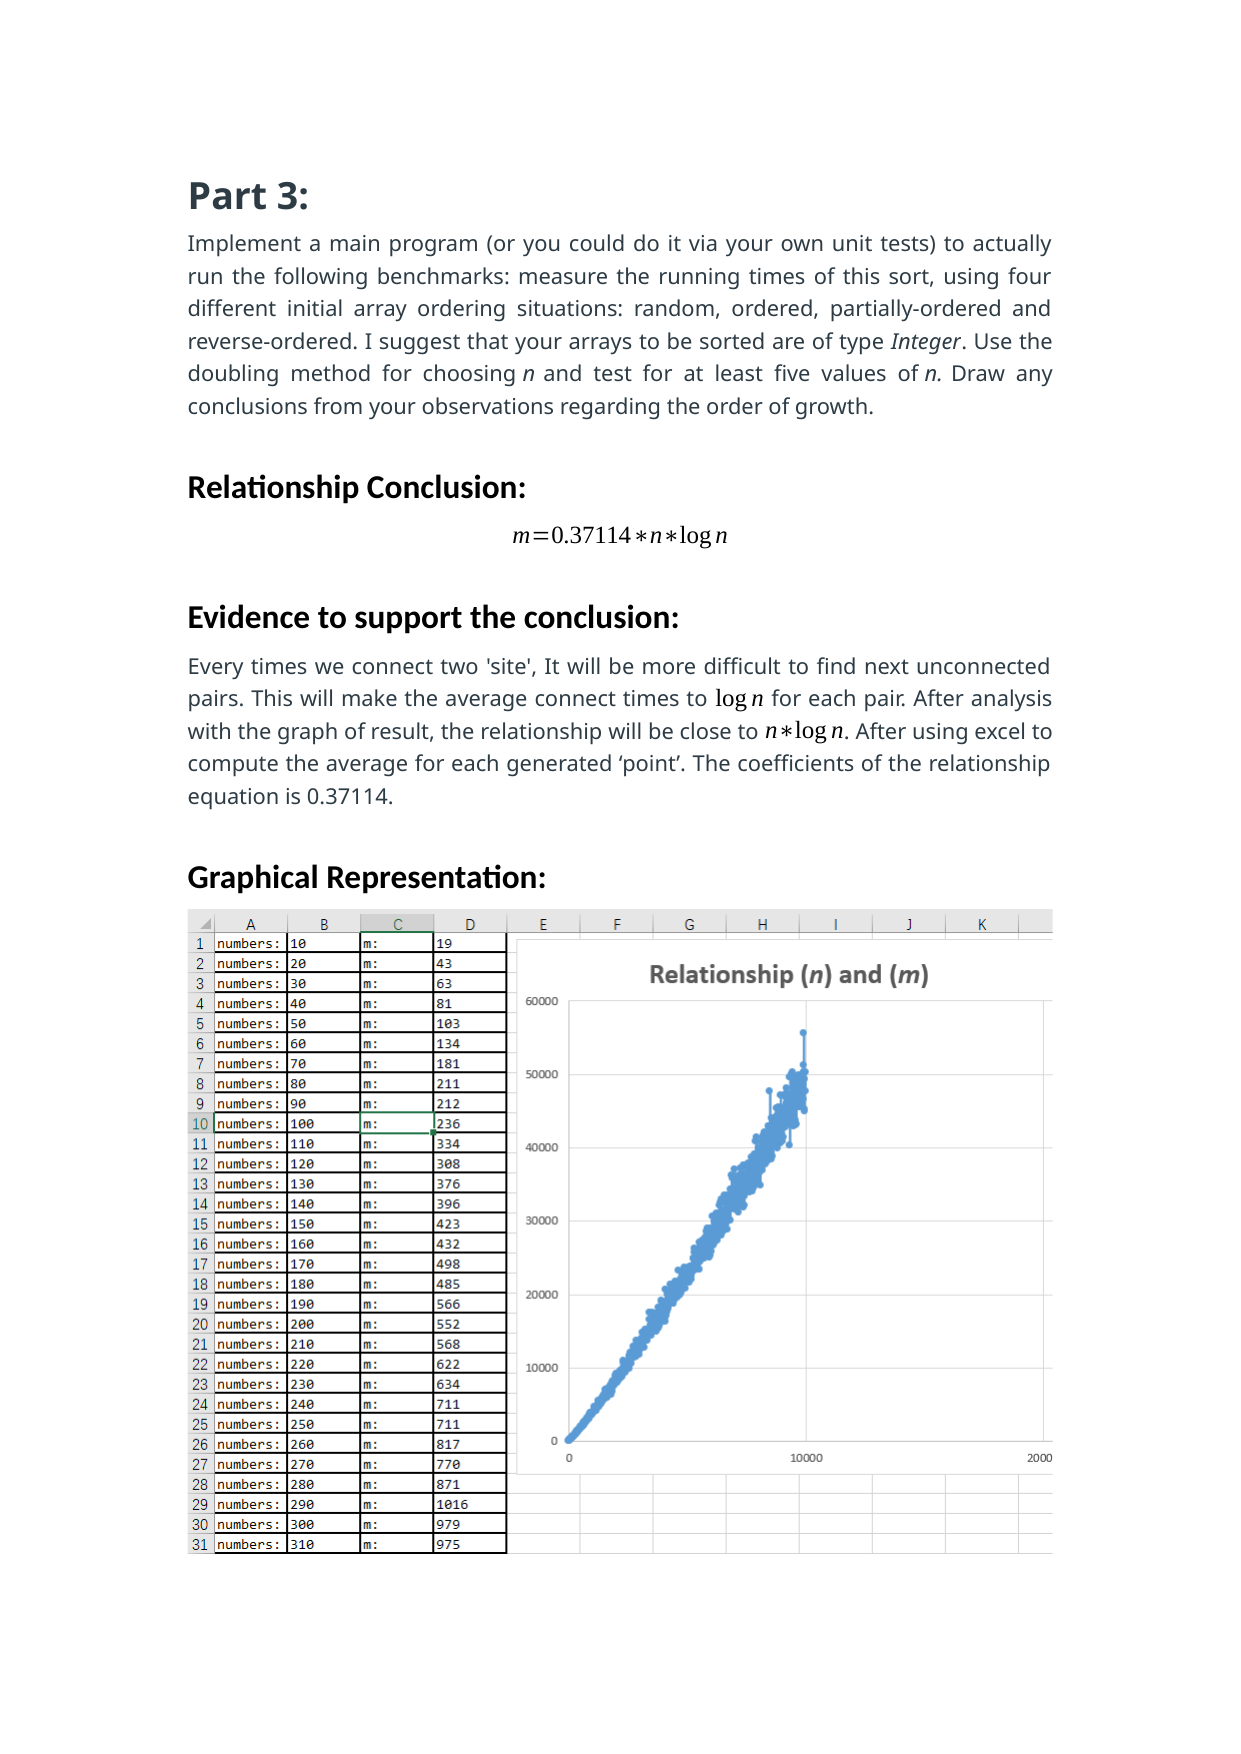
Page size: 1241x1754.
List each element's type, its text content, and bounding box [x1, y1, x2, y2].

text Relationship Conclusion: [187, 454, 1053, 519]
text Every times we connect two 'site', It will be more difficult to find next unconnected pairs. This will make the average connect times to for each pair. After analysis with the graph of result, the relationship will be close to . After using excel to compute the average for each generated ‘point’. The coefficients of the relationship equation is 0.37114. [187, 649, 1053, 812]
text Implement a main program (or you could do it via your own unit tests) to actually run the following benchmarks: measure the running times of this sort, using four different initial array ordering situations: random, ordered, partially-ordered and reverse-ordered. I suggest that your arrays to be sorted are of type Integer. Use the doubling method for choosing n and test for at least five values of n. Draw any conclusions from your observations regarding the order of growth. [187, 227, 1053, 422]
text Graphical Representation: [187, 844, 1053, 909]
picture [187, 909, 1053, 1554]
text Part 3: [187, 162, 1053, 227]
text Evidence to support the conclusion: [187, 584, 1053, 649]
